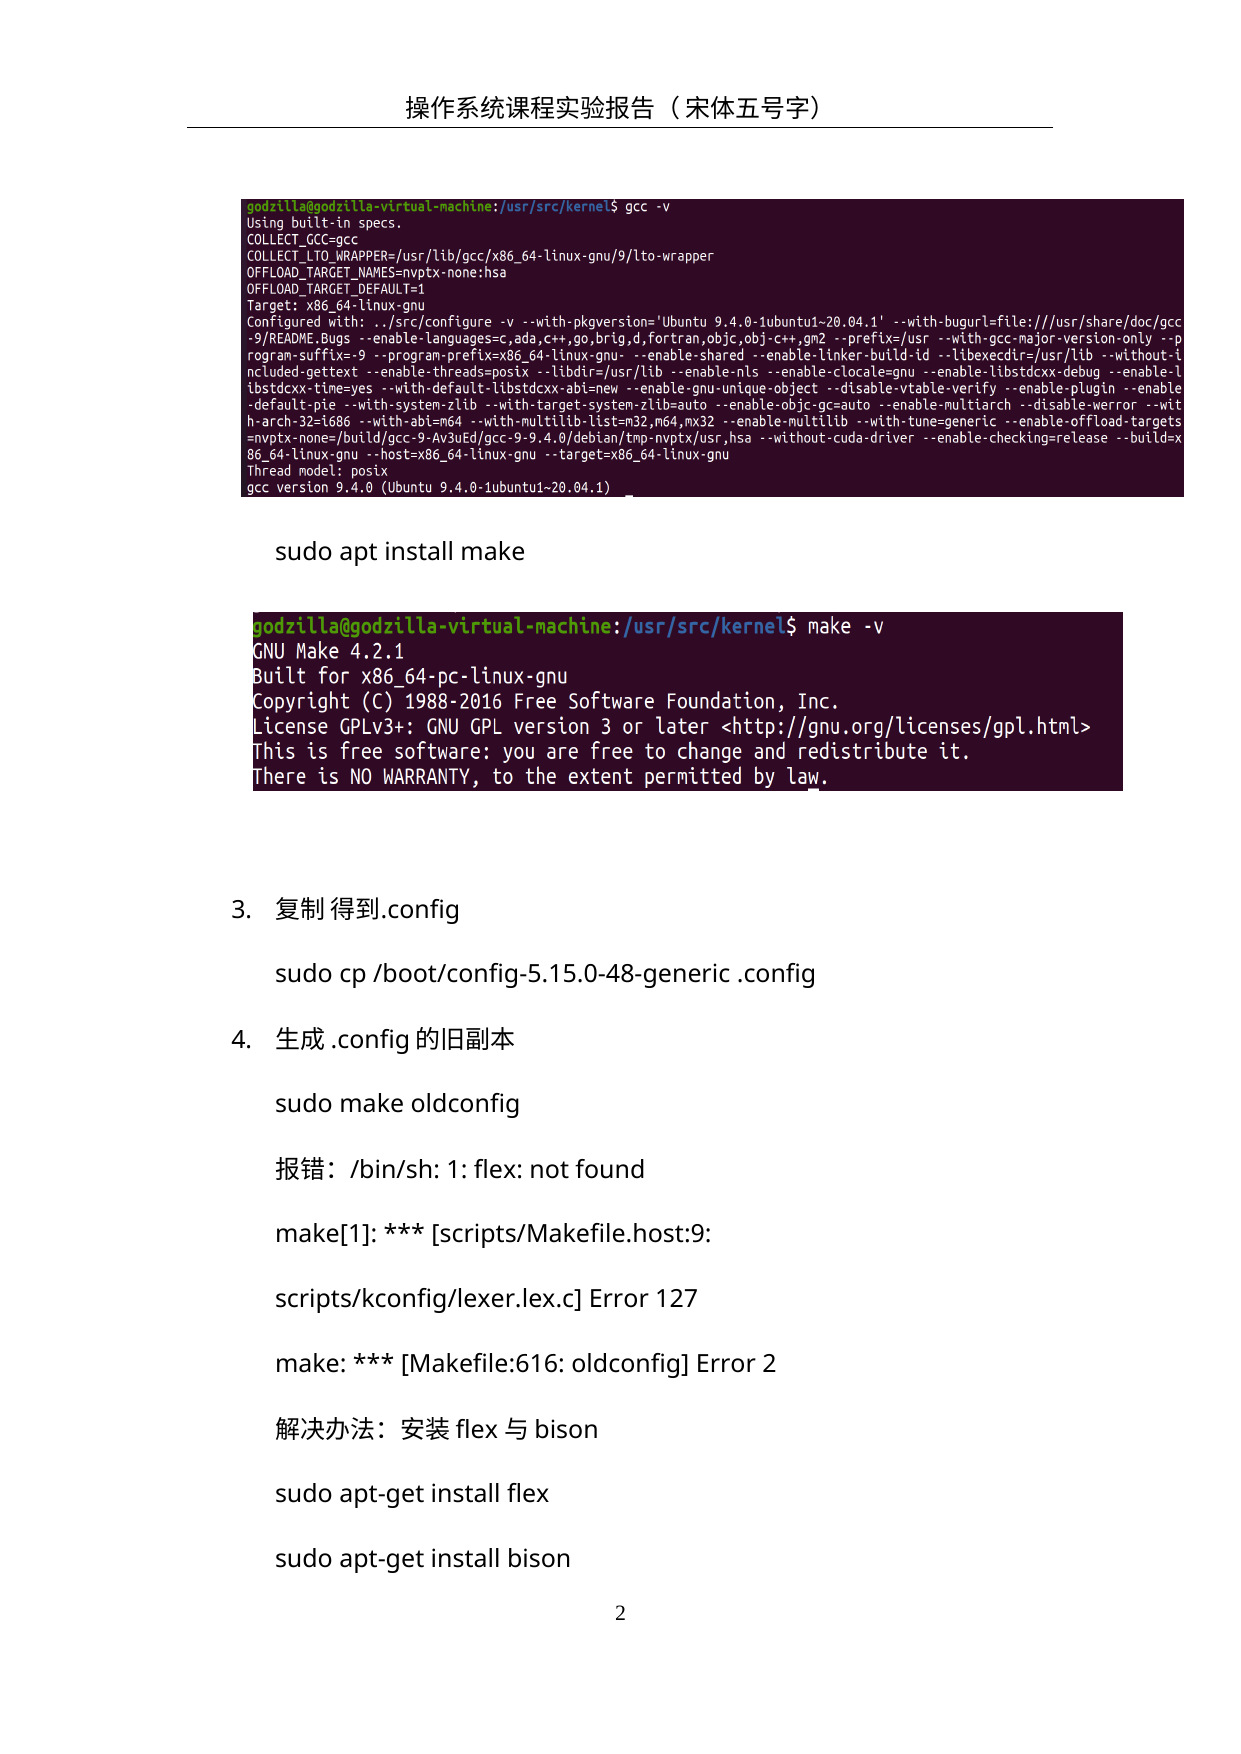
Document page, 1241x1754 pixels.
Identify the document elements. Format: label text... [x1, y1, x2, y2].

list sudo make oldconfig [231, 1070, 1053, 1135]
picture [241, 199, 1184, 497]
list 生成 .config的旧副本 [187, 1005, 1053, 1070]
list sudo apt-get install flex [231, 1460, 1053, 1525]
list sudo cp /boot/config-5.15.0-48-generic .config [231, 940, 1053, 1005]
list sudo apt-get install bison [231, 1525, 1053, 1590]
list 报错：/bin/sh: 1: flex: not found [231, 1135, 1053, 1200]
list make[1]: *** [scripts/Makefile.host:9: scripts/kconfig/lexer.lex.c] Error 127 [231, 1200, 1053, 1330]
list 复制 得到.config [187, 875, 1053, 940]
list 解决办法：安装 flex 与bison [231, 1395, 1053, 1460]
picture [253, 612, 1123, 791]
list make: *** [Makefile:616: oldconfig] Error 2 [231, 1330, 1053, 1395]
